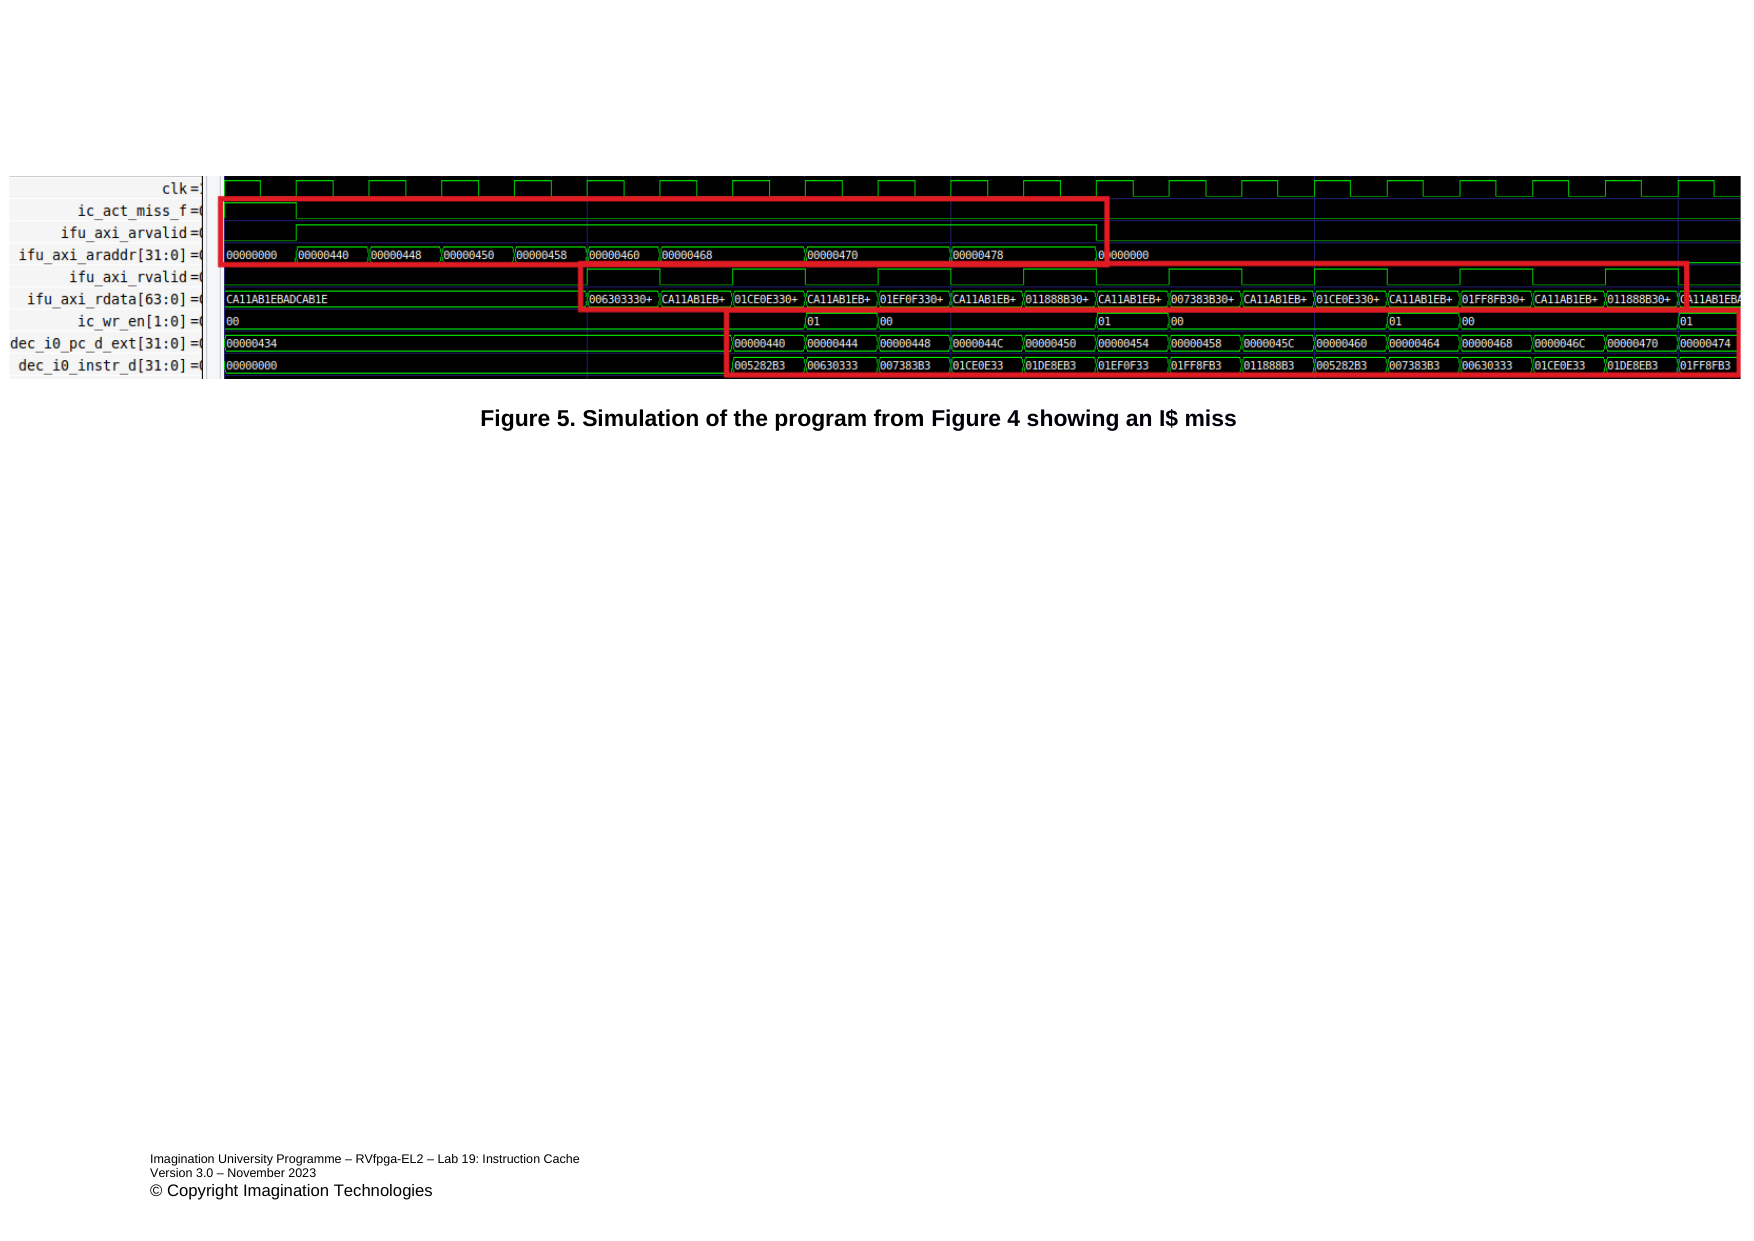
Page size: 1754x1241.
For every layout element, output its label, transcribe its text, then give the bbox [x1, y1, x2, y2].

picture [9, 176, 1741, 379]
text Figure 5. Simulation of the program from Figure 4 showing an I$ miss [150, 405, 1567, 431]
